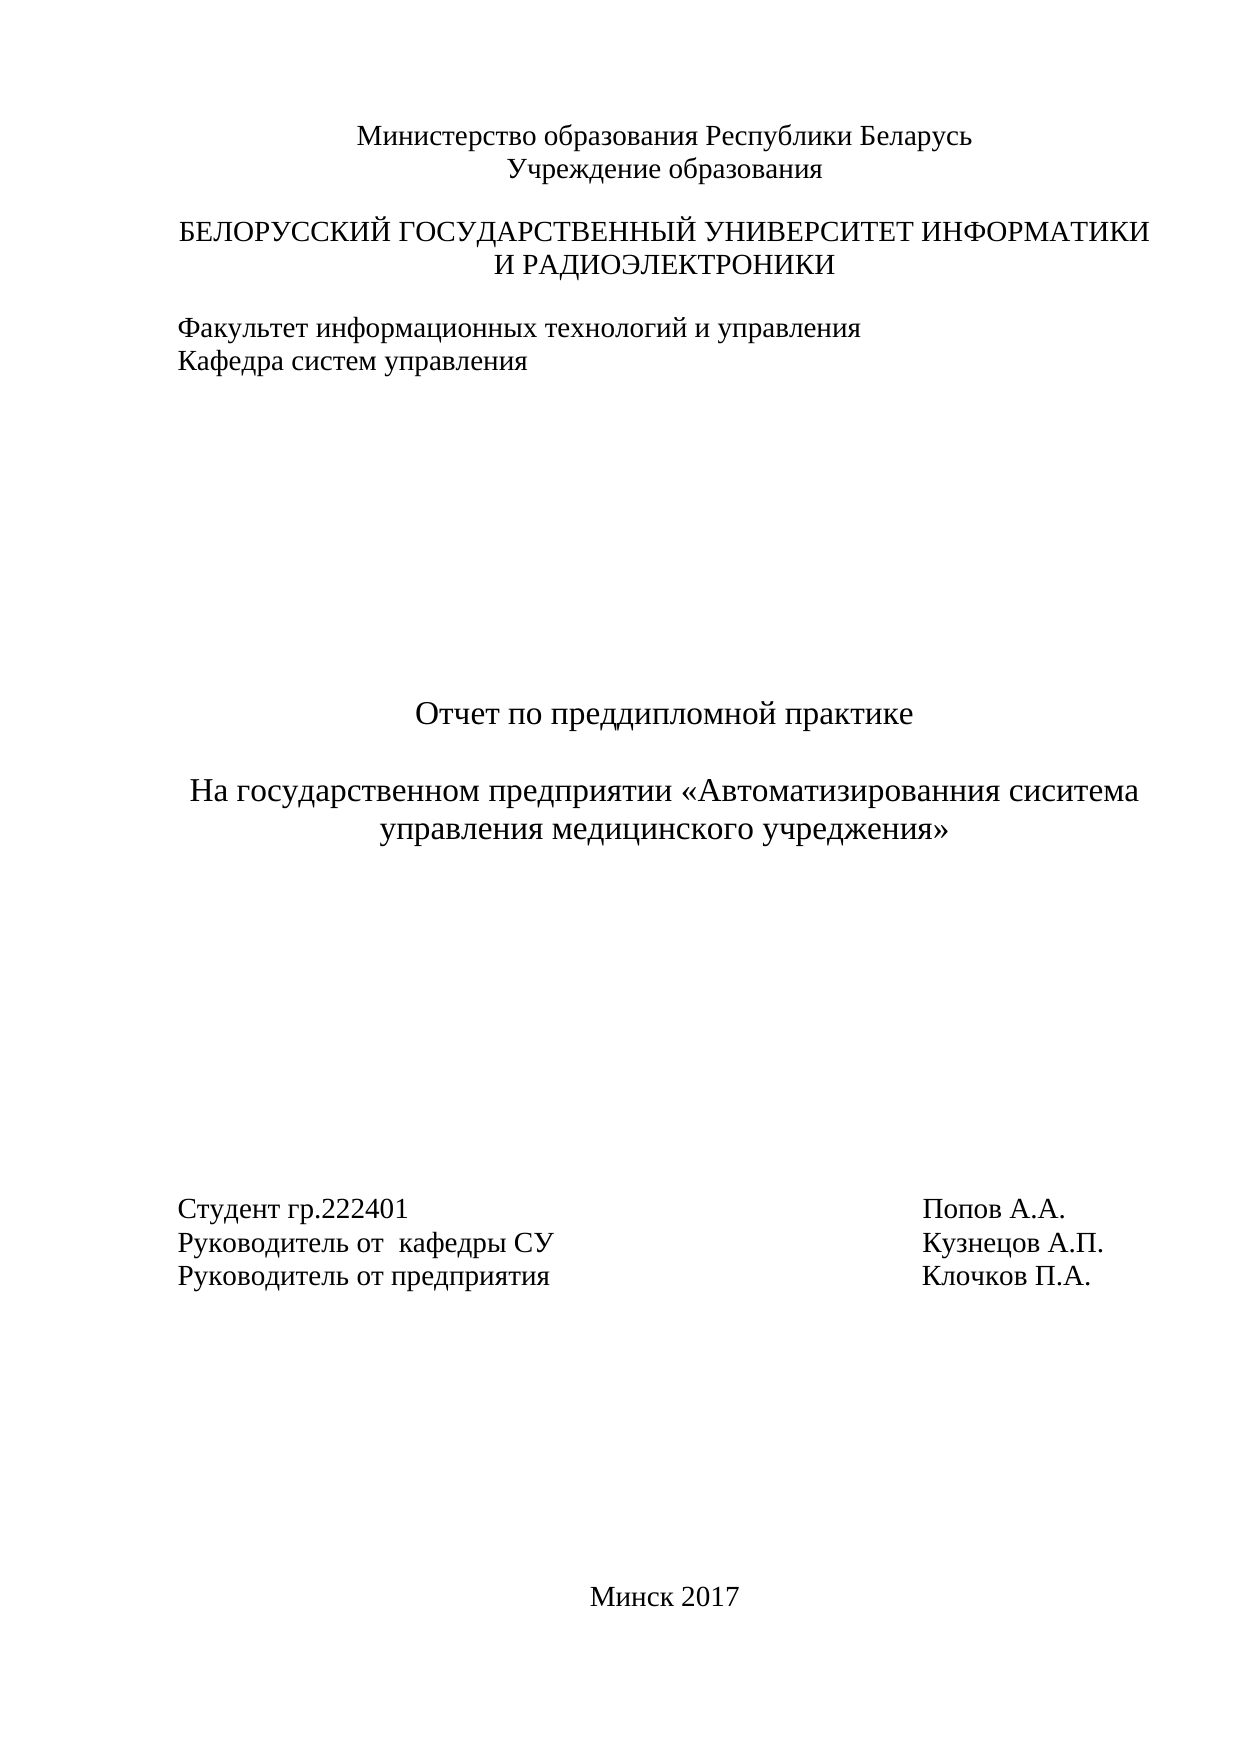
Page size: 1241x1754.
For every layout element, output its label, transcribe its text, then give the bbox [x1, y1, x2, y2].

text Руководитель от кафедры СУ Кузнецов А.П. Руководитель от предприятия Клочков П.А. [177, 1225, 1152, 1292]
text Учреждение образования [177, 152, 1152, 185]
text Минск 2017 [177, 1579, 1152, 1612]
text Студент гр.222401 Попов А.А. [177, 1191, 1152, 1225]
text Факультет информационных технологий и управления [177, 310, 1152, 343]
text На государственном предприятии «Автоматизированния сиситема управления медицинского учреджения» [177, 770, 1152, 846]
text Отчет по преддипломной практике [177, 693, 1152, 731]
text Кафедра систем управления [177, 343, 1152, 377]
text Министерство образования Республики Беларусь [177, 118, 1152, 152]
text БЕЛОРУССКИЙ ГОСУДАРСТВЕННЫЙ УНИВЕРСИТЕТ ИНФОРМАТИКИ И РАДИОЭЛЕКТРОНИКИ [177, 214, 1152, 281]
